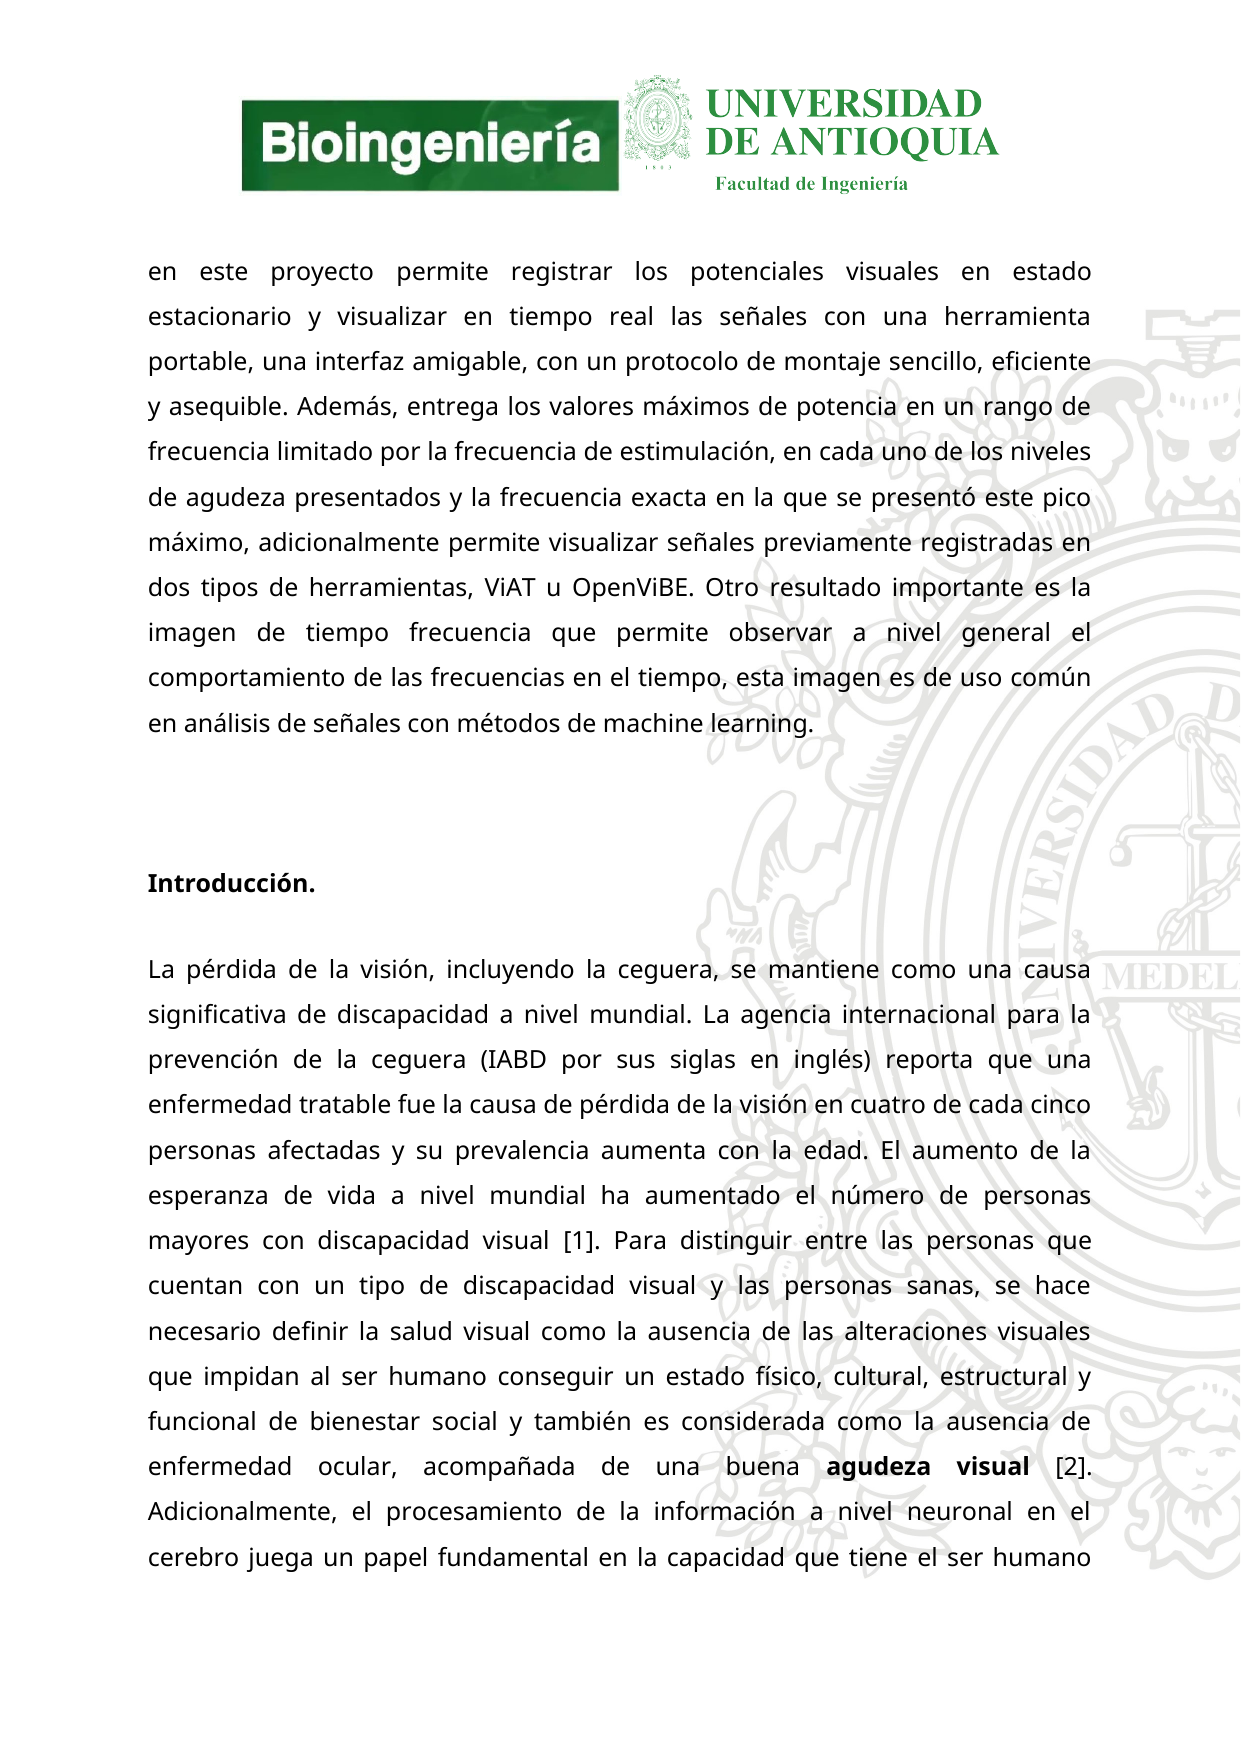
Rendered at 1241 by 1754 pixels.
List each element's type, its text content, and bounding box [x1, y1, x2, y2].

picture [238, 73, 1002, 196]
picture [0, 238, 1241, 1621]
subtitle Introducción. [148, 866, 1092, 900]
